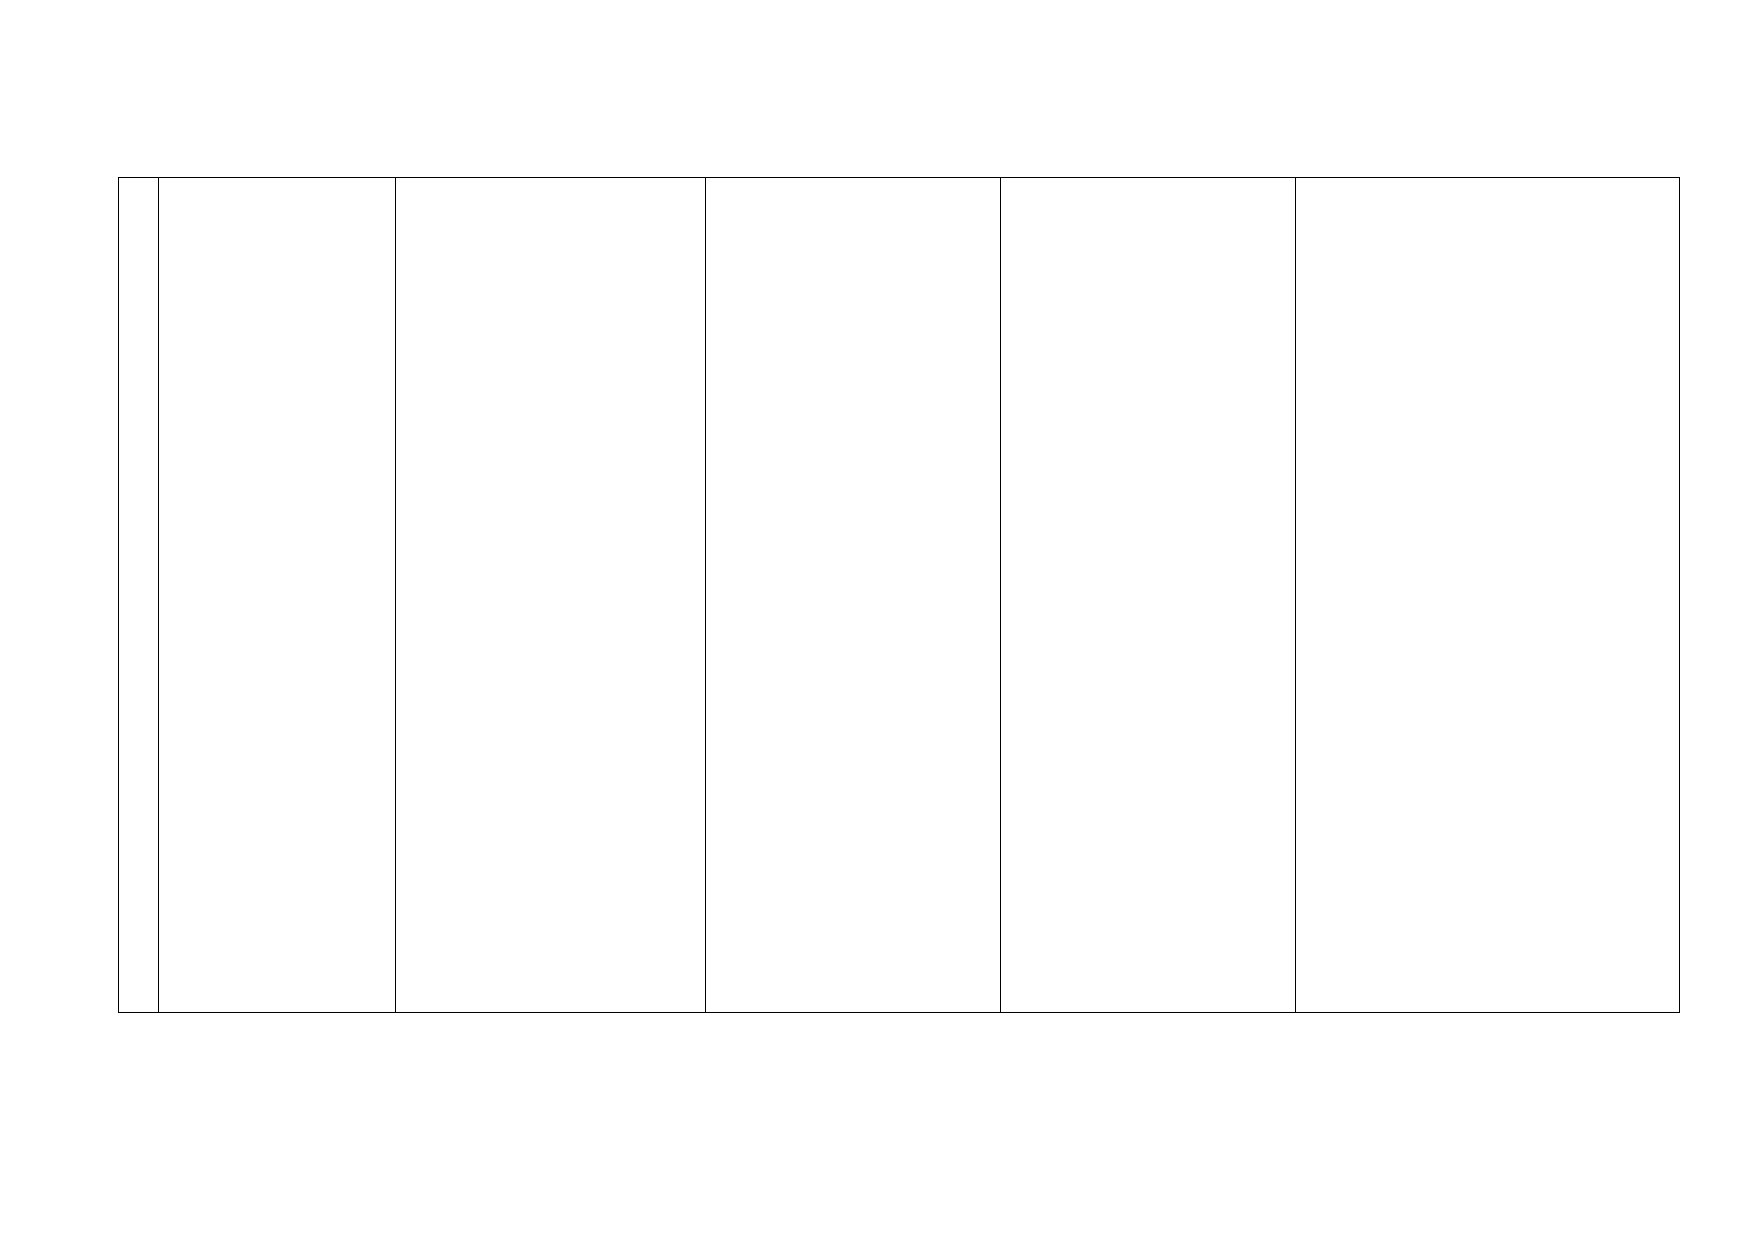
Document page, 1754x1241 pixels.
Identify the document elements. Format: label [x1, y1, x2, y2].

table_cell [1296, 178, 1679, 1012]
table_cell [396, 178, 705, 1012]
table_cell [119, 178, 158, 1012]
table_cell [159, 178, 395, 1012]
table_cell [706, 178, 1000, 1012]
table_cell [1001, 178, 1295, 1012]
